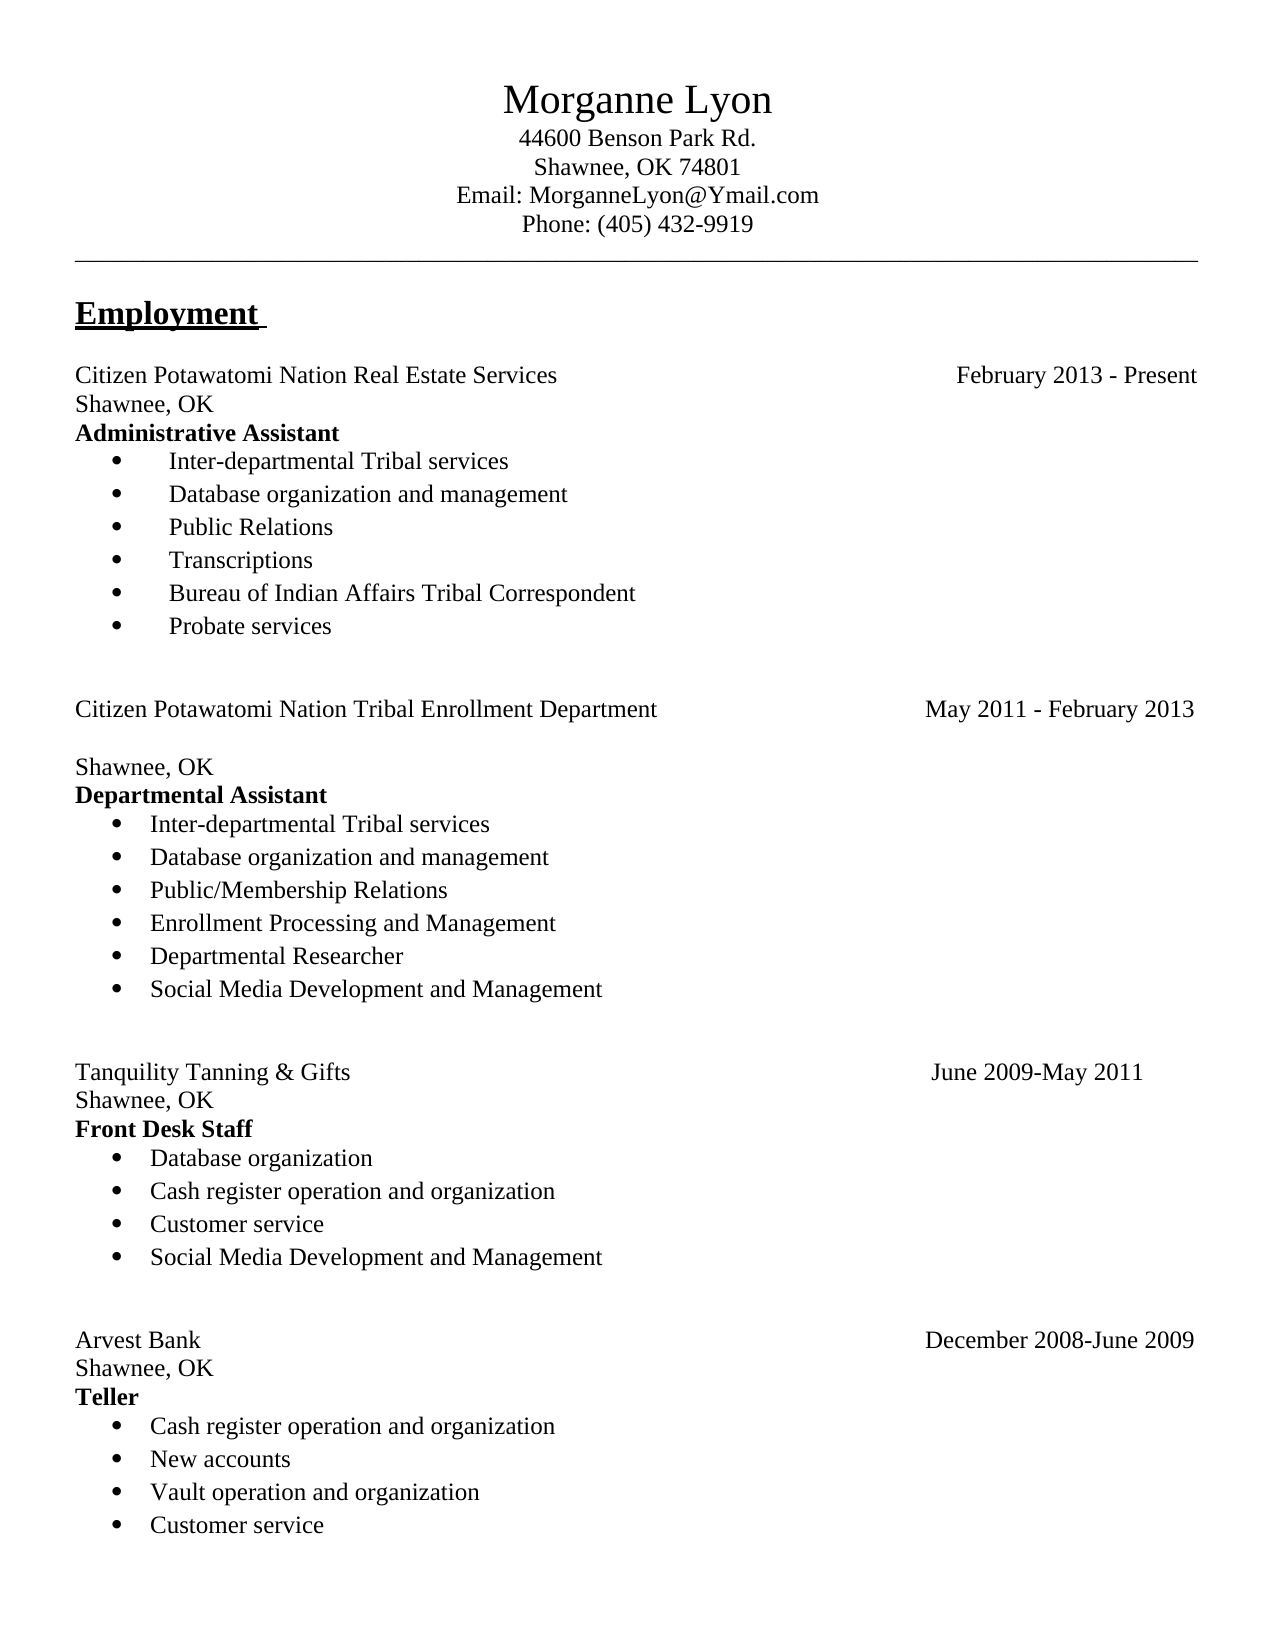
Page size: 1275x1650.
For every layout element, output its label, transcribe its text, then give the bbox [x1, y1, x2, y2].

list Database organization and management [112, 479, 1200, 508]
text Shawnee, OK 74801 [75, 152, 1200, 180]
text Email: MorganneLyon@Ymail.com [75, 180, 1200, 209]
list Social Media Development and Management [112, 974, 1200, 1003]
list Database organization [112, 1143, 1200, 1172]
list Database organization and management [112, 842, 1200, 871]
text 44600 Benson Park Rd. [75, 123, 1200, 152]
text Citizen Potawatomi Nation Tribal Enrollment Department May 2011 - February 2013 [75, 694, 1200, 752]
list Social Media Development and Management [112, 1242, 1200, 1271]
text Arvest Bank December 2008-June 2009 [75, 1325, 1200, 1353]
text Morganne Lyon [75, 75, 1200, 123]
text Citizen Potawatomi Nation Real Estate Services February 2013 - Present [75, 360, 1200, 389]
text Tanquility Tanning & Gifts June 2009-May 2011 Shawnee, OK Front Desk Staff [75, 1057, 1200, 1143]
text Teller [75, 1382, 1200, 1411]
list Public Relations [112, 512, 1200, 541]
text Shawnee, OK [75, 1353, 1200, 1382]
list Inter-departmental Tribal services [112, 446, 1200, 475]
text __________________________________________________________________________________________________ [75, 238, 1200, 264]
list Cash register operation and organization [112, 1411, 1200, 1440]
list Enrollment Processing and Management [112, 908, 1200, 937]
list Cash register operation and organization [112, 1176, 1200, 1205]
list Bureau of Indian Affairs Tribal Correspondent [112, 578, 1200, 607]
text Employment [75, 293, 1200, 331]
text Phone: (405) 432-9919 [75, 209, 1200, 238]
list Customer service [112, 1209, 1200, 1238]
list Inter-departmental Tribal services [112, 809, 1200, 838]
list Customer service [112, 1510, 1200, 1539]
text Shawnee, OK Administrative Assistant [75, 389, 1200, 446]
list Probate services [112, 611, 1200, 640]
list Transcriptions [112, 545, 1200, 574]
list Departmental Researcher [112, 941, 1200, 970]
list Public/Membership Relations [112, 875, 1200, 904]
list New accounts [112, 1444, 1200, 1473]
list Vault operation and organization [112, 1477, 1200, 1506]
text Shawnee, OK Departmental Assistant [75, 752, 1200, 809]
